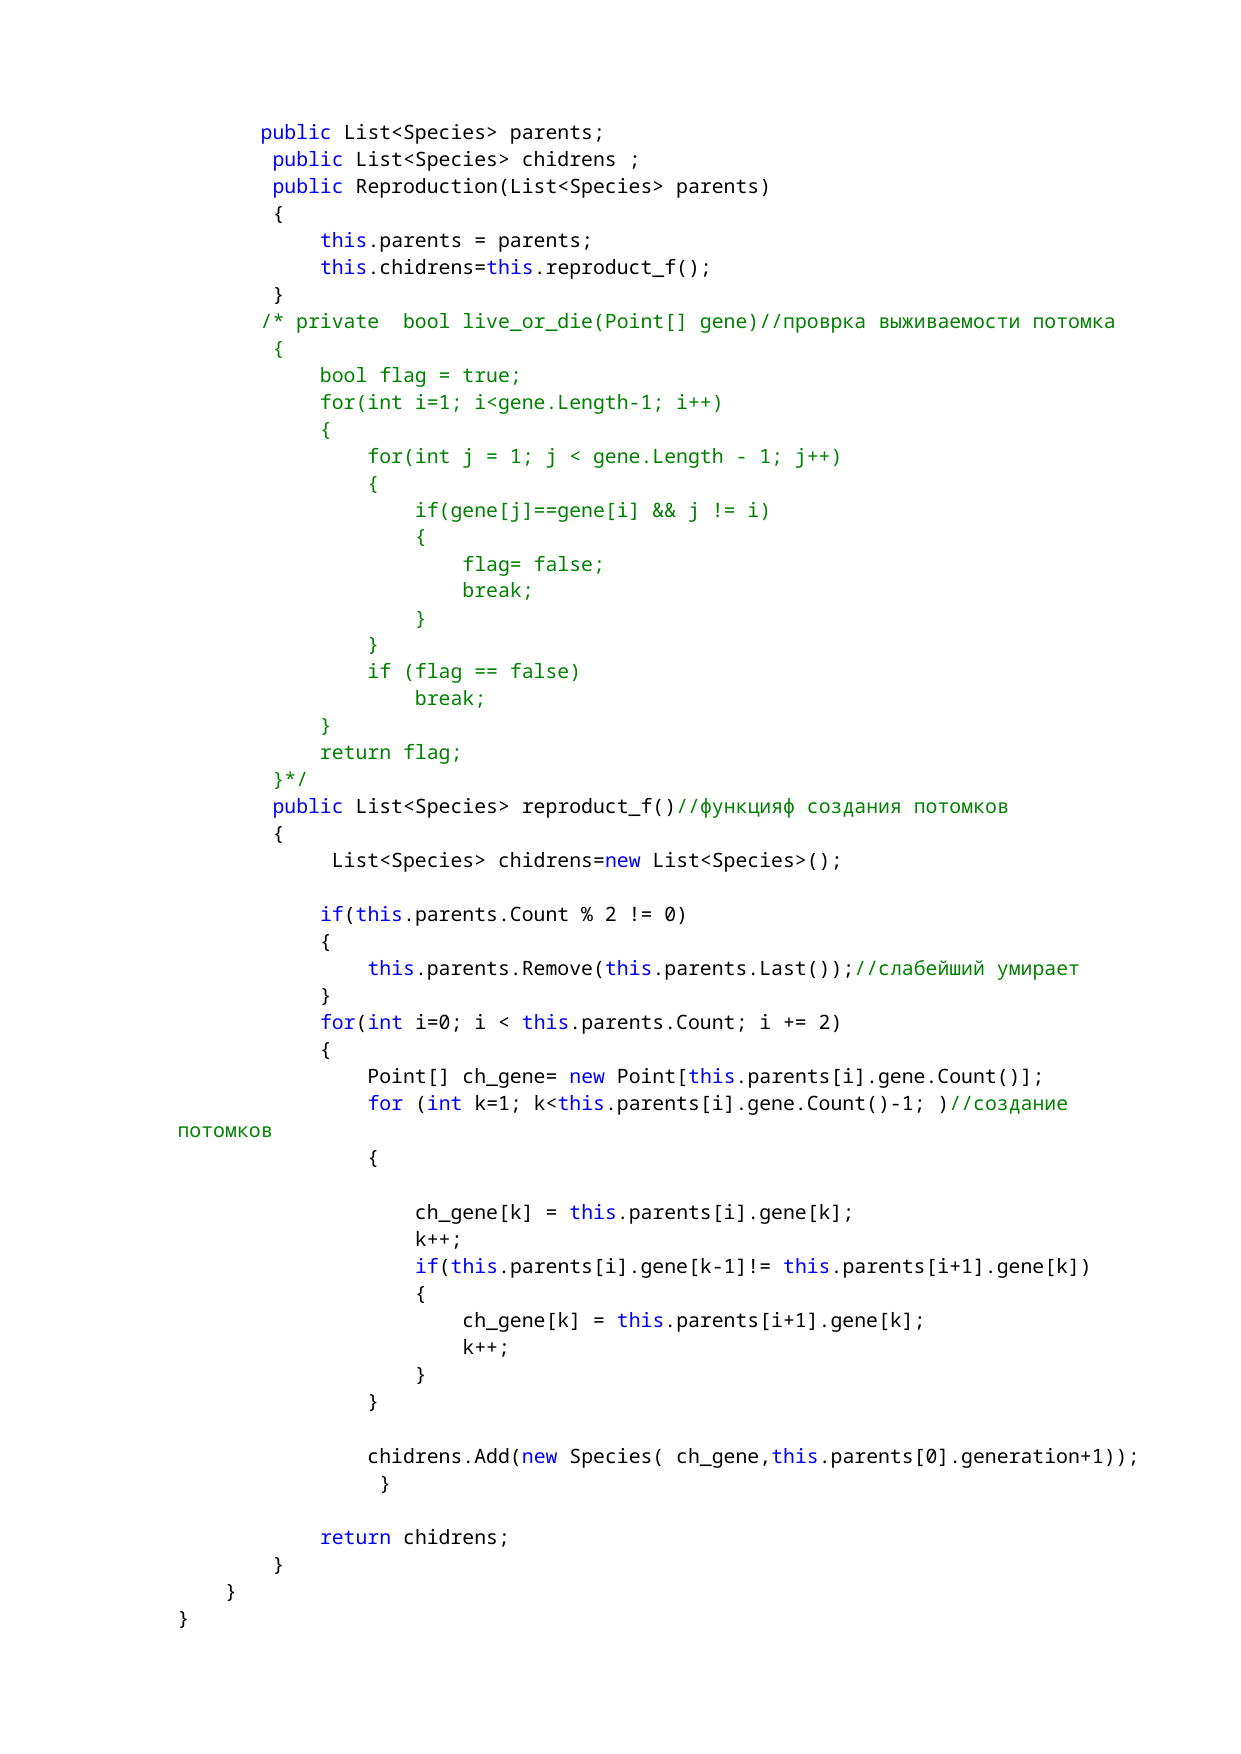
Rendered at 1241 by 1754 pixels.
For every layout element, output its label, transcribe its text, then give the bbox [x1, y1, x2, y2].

text } [177, 981, 1152, 1008]
text if(this.parents.Count % 2 != 0) [177, 901, 1152, 927]
text List<Species> chidrens=new List<Species>(); [177, 847, 1152, 873]
text this.parents = parents; [177, 226, 1152, 253]
text Point[] ch_gene= new Point[this.parents[i].gene.Count()]; [177, 1062, 1152, 1089]
text if (flag == false) [177, 658, 1152, 685]
text bool flag = true; [177, 361, 1152, 388]
text return flag; [177, 739, 1152, 766]
text for(int i=1; i<gene.Length-1; i++) [177, 388, 1152, 415]
text public List<Species> chidrens ; [177, 145, 1152, 172]
text for (int k=1; k<this.parents[i].gene.Count()-1; )//создание потомков [177, 1089, 1152, 1143]
text { [177, 523, 1152, 550]
text } [177, 1387, 1152, 1414]
text } [177, 712, 1152, 739]
text /* private bool live_or_die(Point[] gene)//проврка выживаемости потомка [177, 307, 1152, 334]
text if(this.parents[i].gene[k-1]!= this.parents[i+1].gene[k]) [177, 1252, 1152, 1279]
text chidrens.Add(new Species( ch_gene,this.parents[0].generation+1)); [177, 1442, 1152, 1469]
text { [177, 1035, 1152, 1062]
text break; [177, 577, 1152, 604]
text { [177, 415, 1152, 442]
text }*/ [177, 766, 1152, 793]
text { [177, 819, 1152, 847]
text if(gene[j]==gene[i] && j != i) [177, 496, 1152, 523]
text { [177, 1279, 1152, 1306]
text { [177, 1143, 1152, 1170]
text } [177, 280, 1152, 307]
text { [177, 469, 1152, 496]
text } [177, 1550, 1152, 1577]
text ch_gene[k] = this.parents[i+1].gene[k]; [177, 1306, 1152, 1333]
text for(int j = 1; j < gene.Length - 1; j++) [177, 442, 1152, 469]
text { [177, 334, 1152, 361]
text flag= false; [177, 550, 1152, 577]
text k++; [177, 1225, 1152, 1252]
text } [177, 1360, 1152, 1387]
text } [177, 1469, 1152, 1496]
text { [177, 927, 1152, 954]
text } [177, 604, 1152, 631]
text } [177, 1604, 1152, 1631]
text for(int i=0; i < this.parents.Count; i += 2) [177, 1008, 1152, 1035]
text { [177, 199, 1152, 226]
text this.parents.Remove(this.parents.Last());//слабейший умирает [177, 954, 1152, 981]
text break; [177, 685, 1152, 712]
text this.chidrens=this.reproduct_f(); [177, 253, 1152, 280]
text ch_gene[k] = this.parents[i].gene[k]; [177, 1198, 1152, 1225]
text k++; [177, 1333, 1152, 1360]
text public Reproduction(List<Species> parents) [177, 172, 1152, 199]
text public List<Species> parents; [177, 118, 1152, 145]
text } [177, 631, 1152, 658]
text public List<Species> reproduct_f()//функцияф создания потомков [177, 793, 1152, 819]
text } [177, 1577, 1152, 1604]
text return chidrens; [177, 1523, 1152, 1550]
